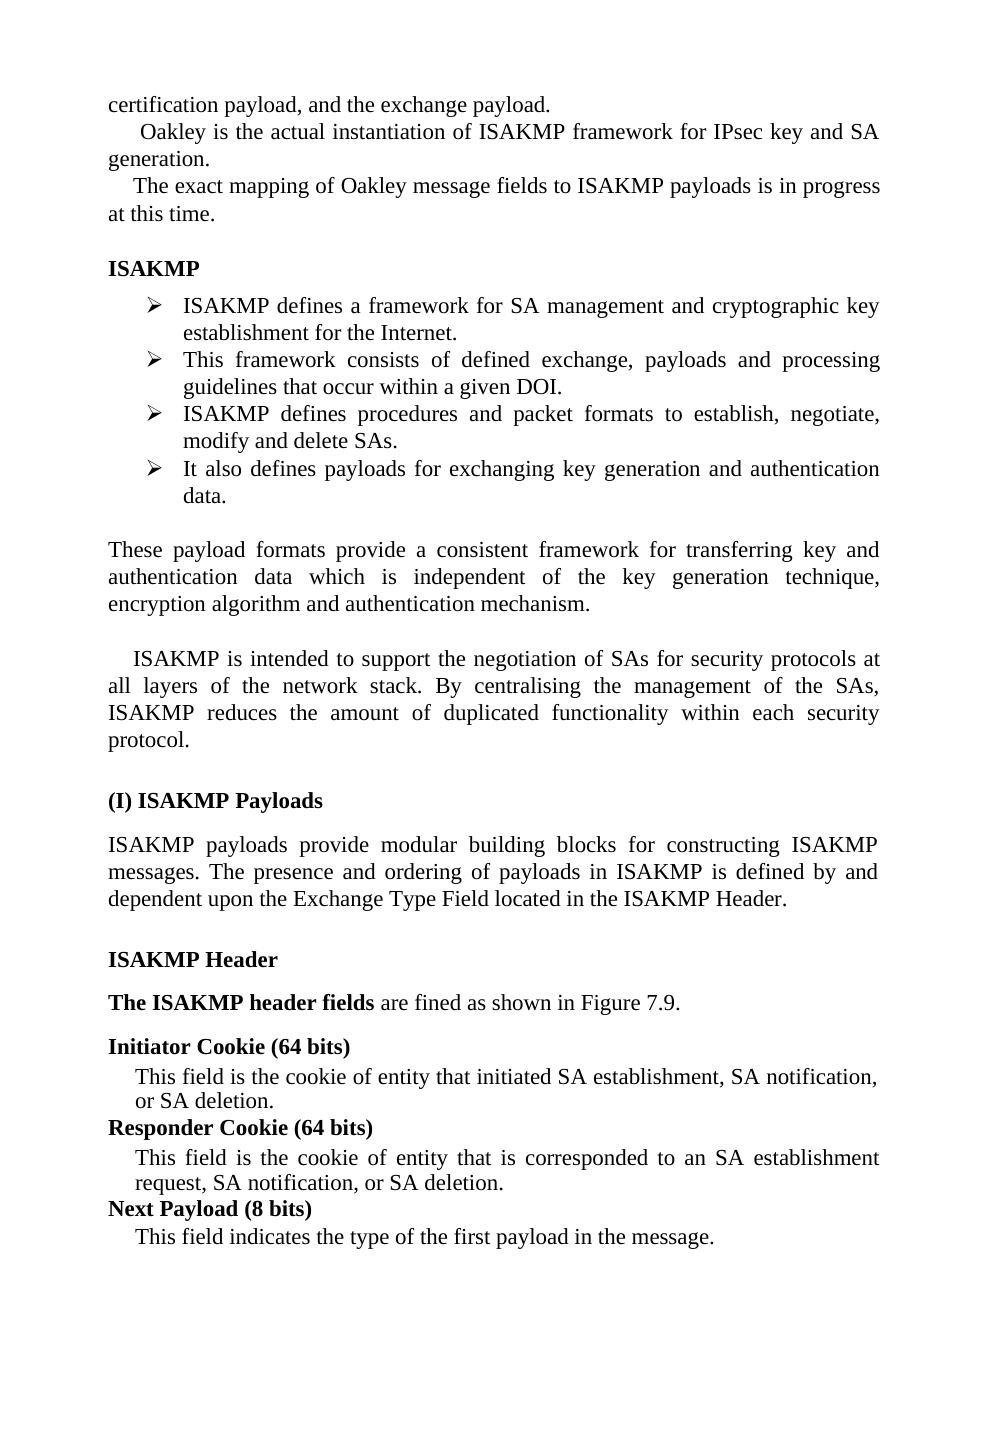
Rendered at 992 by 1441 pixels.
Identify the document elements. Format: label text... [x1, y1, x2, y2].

text This field is the cookie of entity that is corresponded to an SA establishment request, SA notification, or SA deletion. [135, 1146, 881, 1195]
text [108, 91, 881, 118]
text Responder Cookie (64 bits) [108, 1115, 881, 1141]
text (I) ISAKMP Payloads [108, 787, 881, 813]
text The exact mapping of Oakley message fields to ISAKMP payloads is in progress at this time. [108, 173, 881, 226]
text Oakley is the actual instantiation of ISAKMP framework for IPsec key and SA generation. [108, 118, 881, 172]
text Next Payload (8 bits) [108, 1196, 881, 1222]
text The ISAKMP header fields are fined as shown in Figure 7.9. [108, 989, 881, 1015]
text ISAKMP [108, 255, 881, 281]
text These payload formats provide a consistent framework for transferring key and authentication data which is independent of the key generation technique, encryption algorithm and authentication mechanism. [108, 536, 881, 616]
list It also defines payloads for exchanging key generation and authentication data. [145, 454, 881, 508]
text This field is the cookie of entity that initiated SA establishment, SA notification, or SA deletion. [135, 1065, 879, 1114]
text ISAKMP Header [108, 946, 881, 972]
text ISAKMP is intended to support the negotiation of SAs for security protocols at all layers of the network stack. By centralising the management of the SAs, ISAKMP reduces the amount of duplicated functionality within each security protocol. [108, 645, 881, 752]
text ISAKMP payloads provide modular building blocks for constructing ISAKMP messages. The presence and ordering of payloads in ISAKMP is defined by and dependent upon the Exchange Type Field located in the ISAKMP Header. [108, 831, 879, 911]
list This framework consists of defined exchange, payloads and processing guidelines that occur within a given DOI. [145, 346, 881, 400]
list ISAKMP defines a framework for SA management and cryptographic key establishment for the Internet. [145, 292, 881, 346]
text Initiator Cookie (64 bits) [108, 1034, 881, 1060]
list ISAKMP defines procedures and packet formats to establish, negotiate, modify and delete SAs. [145, 400, 881, 454]
text This field indicates the type of the first payload in the message. [135, 1227, 881, 1248]
